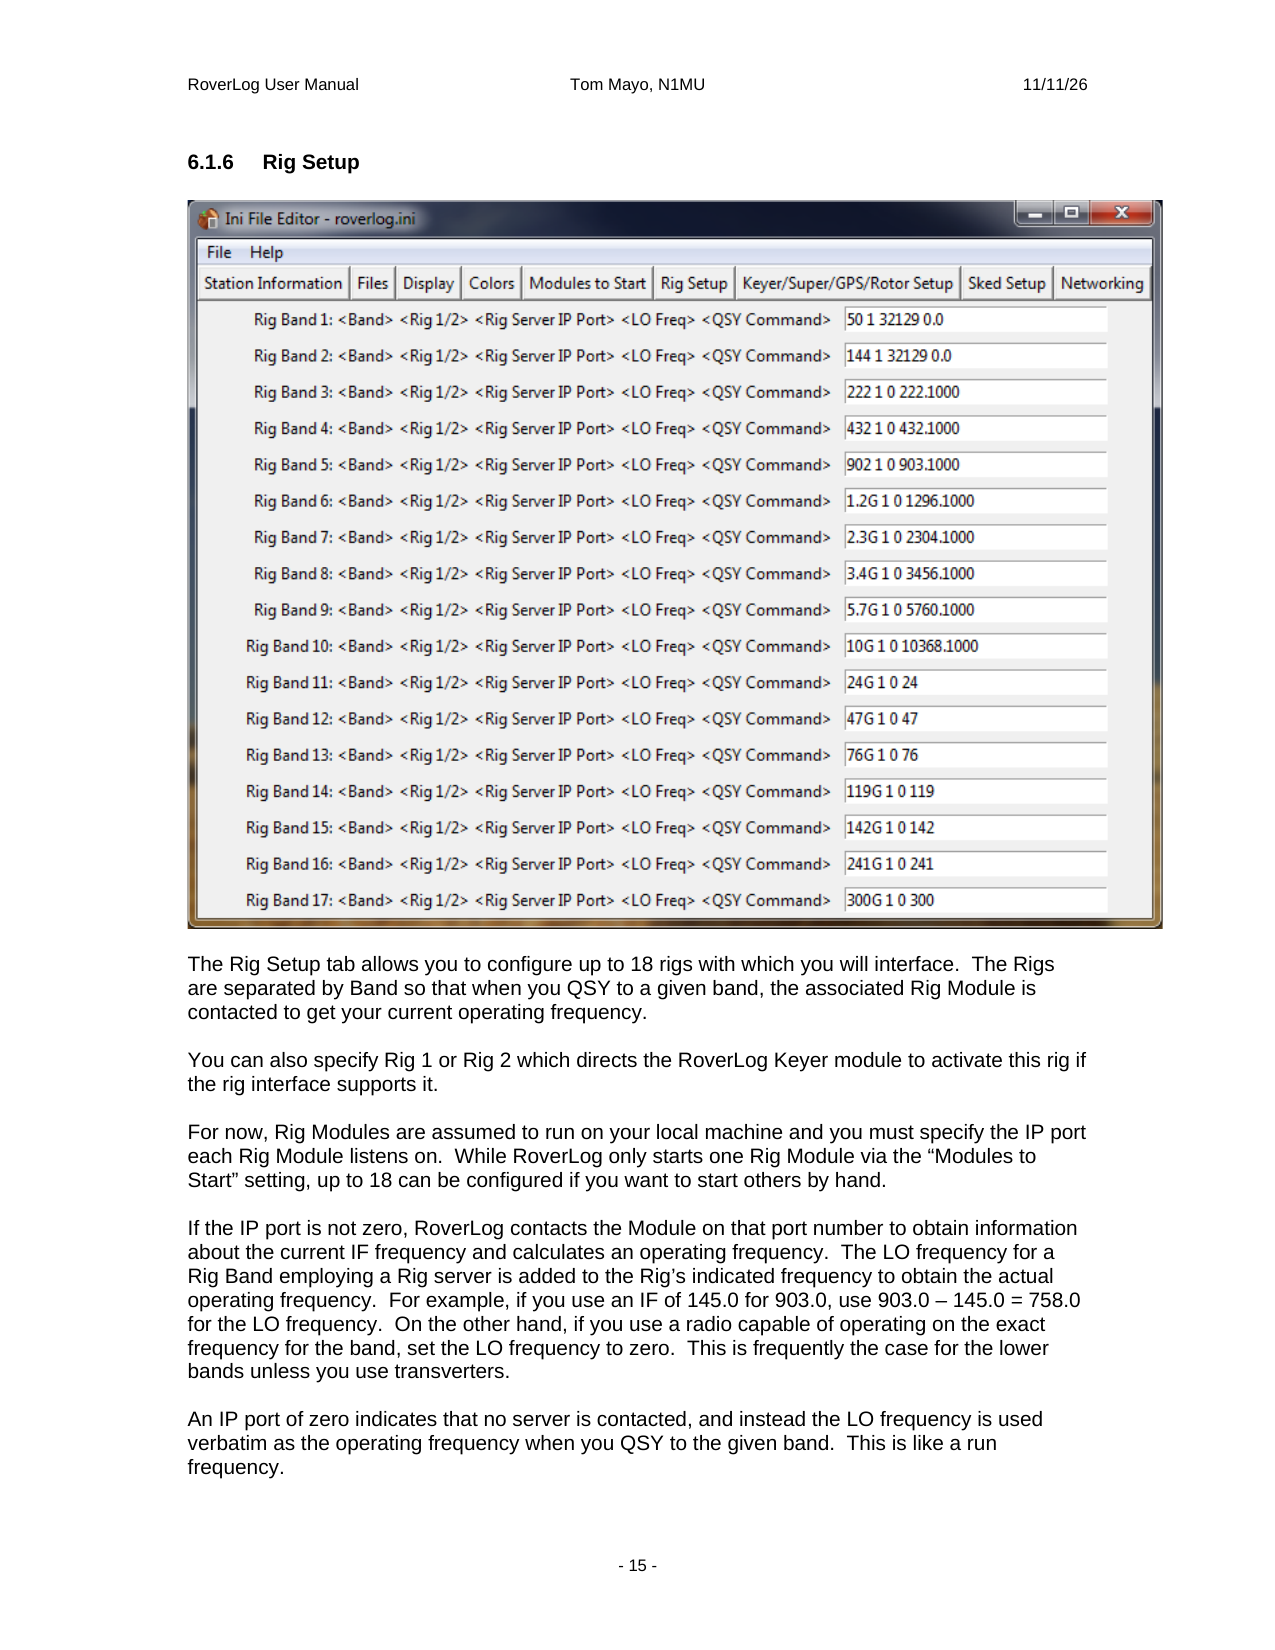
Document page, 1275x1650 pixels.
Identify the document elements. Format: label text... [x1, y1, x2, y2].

subtitle Rig Setup [187, 150, 1087, 174]
picture [187, 200, 1163, 929]
text You can also specify Rig 1 or Rig 2 which directs the RoverLog Keyer module to activate this rig if the rig interface supports it. [187, 1048, 1087, 1096]
text An IP port of zero indicates that no server is contacted, and instead the LO frequency is used verbatim as the operating frequency when you QSY to the given band. This is like a run frequency. [187, 1407, 1087, 1479]
text If the IP port is not zero, RoverLog contacts the Module on that port number to obtain information about the current IF frequency and calculates an operating frequency. The LO frequency for a Rig Band employing a Rig server is added to the Rig’s indicated frequency to obtain the actual operating frequency. For example, if you use an IF of 145.0 for 903.0, use 903.0 – 145.0 = 758.0 for the LO frequency. On the other hand, if you use a radio capable of operating on the exact frequency for the band, set the LO frequency to zero. This is frequently the case for the lower bands unless you use transverters. [187, 1216, 1087, 1383]
text For now, Rig Modules are assumed to run on your local machine and you must specify the IP port each Rig Module listens on. While RoverLog only starts one Rig Module via the “Modules to Start” setting, up to 18 can be configured if you want to start others by hand. [187, 1120, 1087, 1192]
text The Rig Setup tab allows you to configure up to 18 rigs with which you will interface. The Rigs are separated by Band so that when you QSY to a given band, the associated Rig Module is contacted to get your current operating frequency. [187, 952, 1087, 1024]
